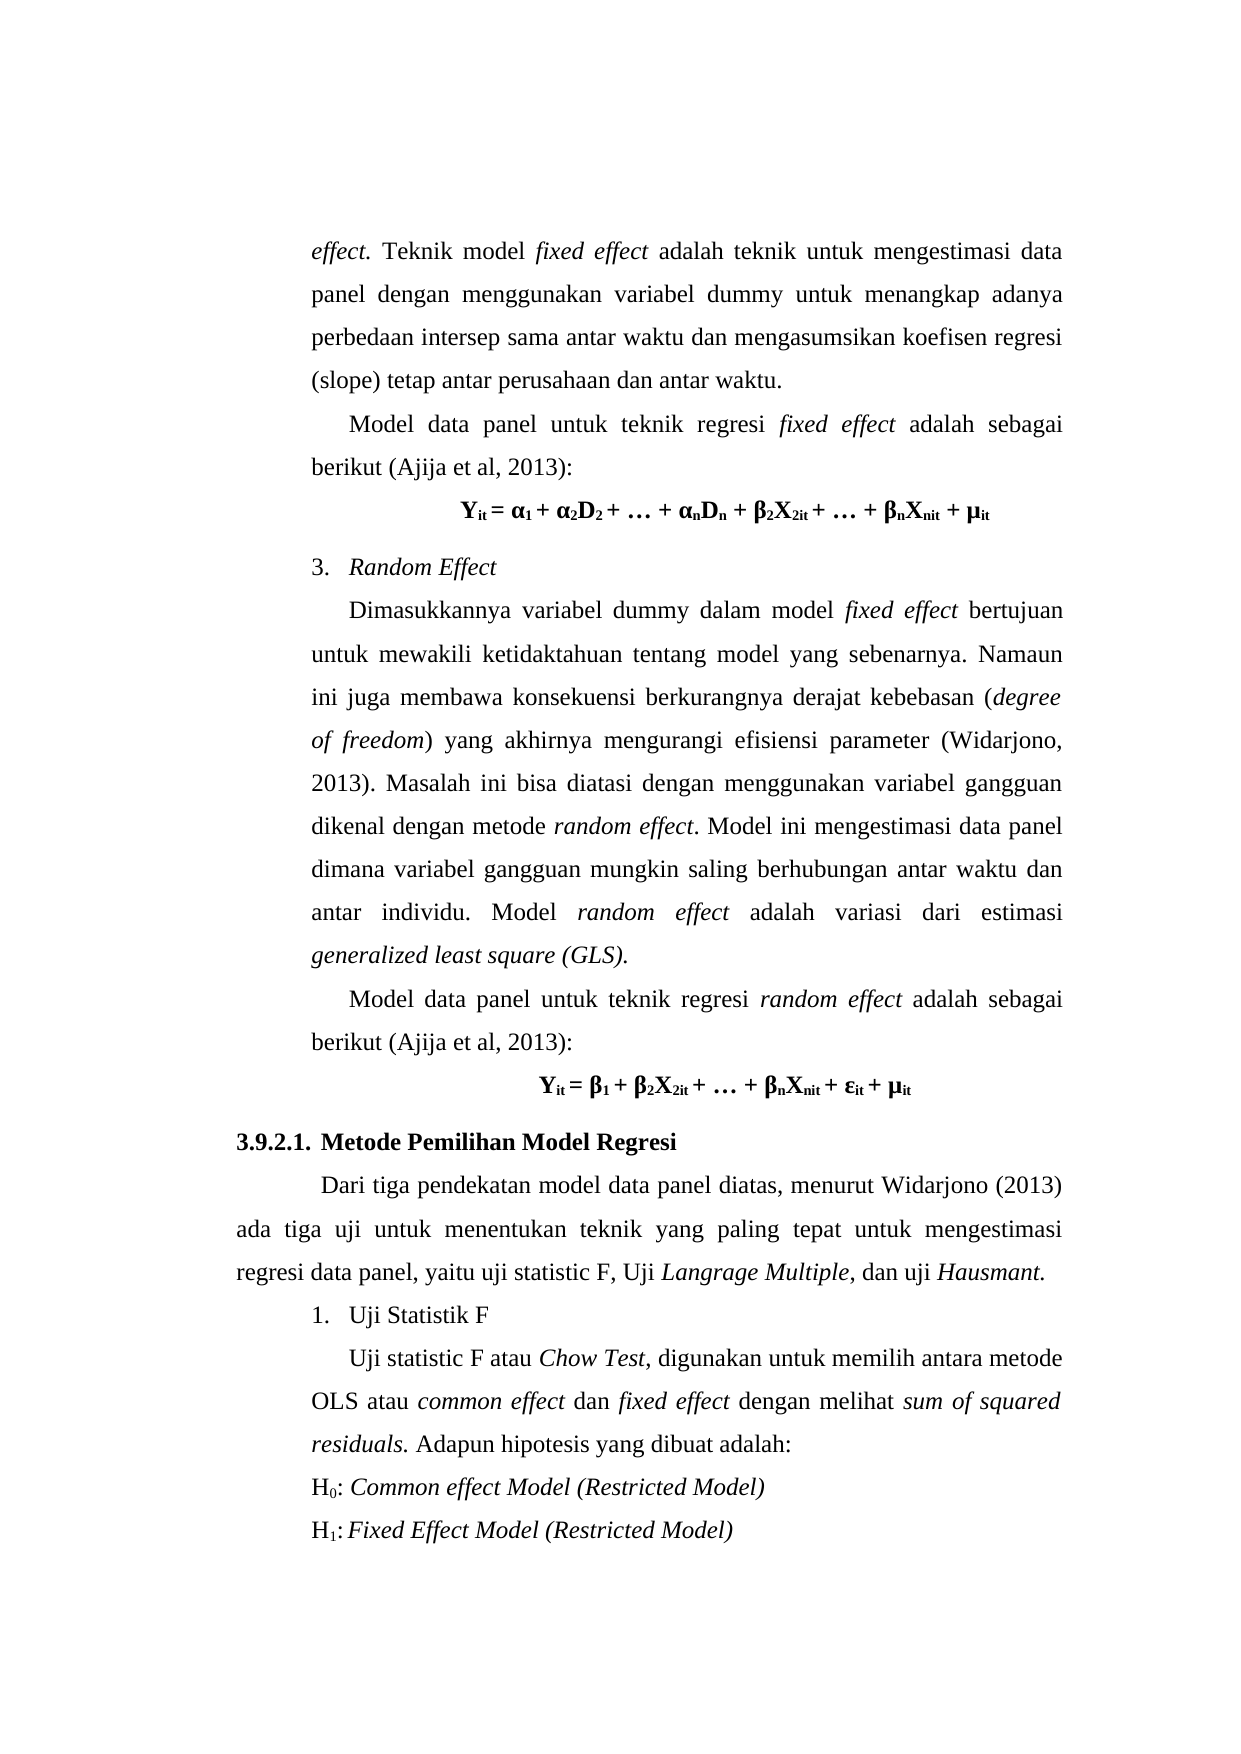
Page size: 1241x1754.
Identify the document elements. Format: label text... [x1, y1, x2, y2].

list Model data panel untuk teknik regresi random effect adalah sebagai berikut (Ajija et al, 2013): [311, 984, 1063, 1056]
list Uji Statistik F [311, 1300, 1063, 1329]
list Yit = β1 + β2X2it + … + βnXnit + εit + μit [349, 1070, 1063, 1099]
list Model data panel untuk teknik regresi fixed effect adalah sebagai berikut (Ajija et al, 2013): [311, 409, 1063, 481]
list Yit = α1 + α2D2 + … + αnDn + β2X2it + … + βnXnit + μit [349, 495, 1063, 524]
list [311, 236, 1063, 394]
list Random Effect [311, 552, 1063, 581]
list Uji statistic F atau Chow Test, digunakan untuk memilih antara metode OLS atau common effect dan fixed effect dengan melihat sum of squared residuals. Adapun hipotesis yang dibuat adalah: [311, 1343, 1063, 1458]
list H0: Common effect Model (Restricted Model) [311, 1472, 1063, 1501]
list Dari tiga pendekatan model data panel diatas, menurut Widarjono (2013) ada tiga uji untuk menentukan teknik yang paling tepat untuk mengestimasi regresi data panel, yaitu uji statistic F, Uji Langrage Multiple, dan uji Hausmant. [236, 1171, 1063, 1286]
list Metode Pemilihan Model Regresi [236, 1127, 1063, 1156]
list Dimasukkannya variabel dummy dalam model fixed effect bertujuan untuk mewakili ketidaktahuan tentang model yang sebenarnya. Namaun ini juga membawa konsekuensi berkurangnya derajat kebebasan (degree of freedom) yang akhirnya mengurangi efisiensi parameter (Widarjono, 2013). Masalah ini bisa diatasi dengan menggunakan variabel gangguan dikenal dengan metode random effect. Model ini mengestimasi data panel dimana variabel gangguan mungkin saling berhubungan antar waktu dan antar individu. Model random effect adalah variasi dari estimasi generalized least square (GLS). [311, 596, 1063, 969]
list H1: Fixed Effect Model (Restricted Model) [311, 1516, 1063, 1544]
